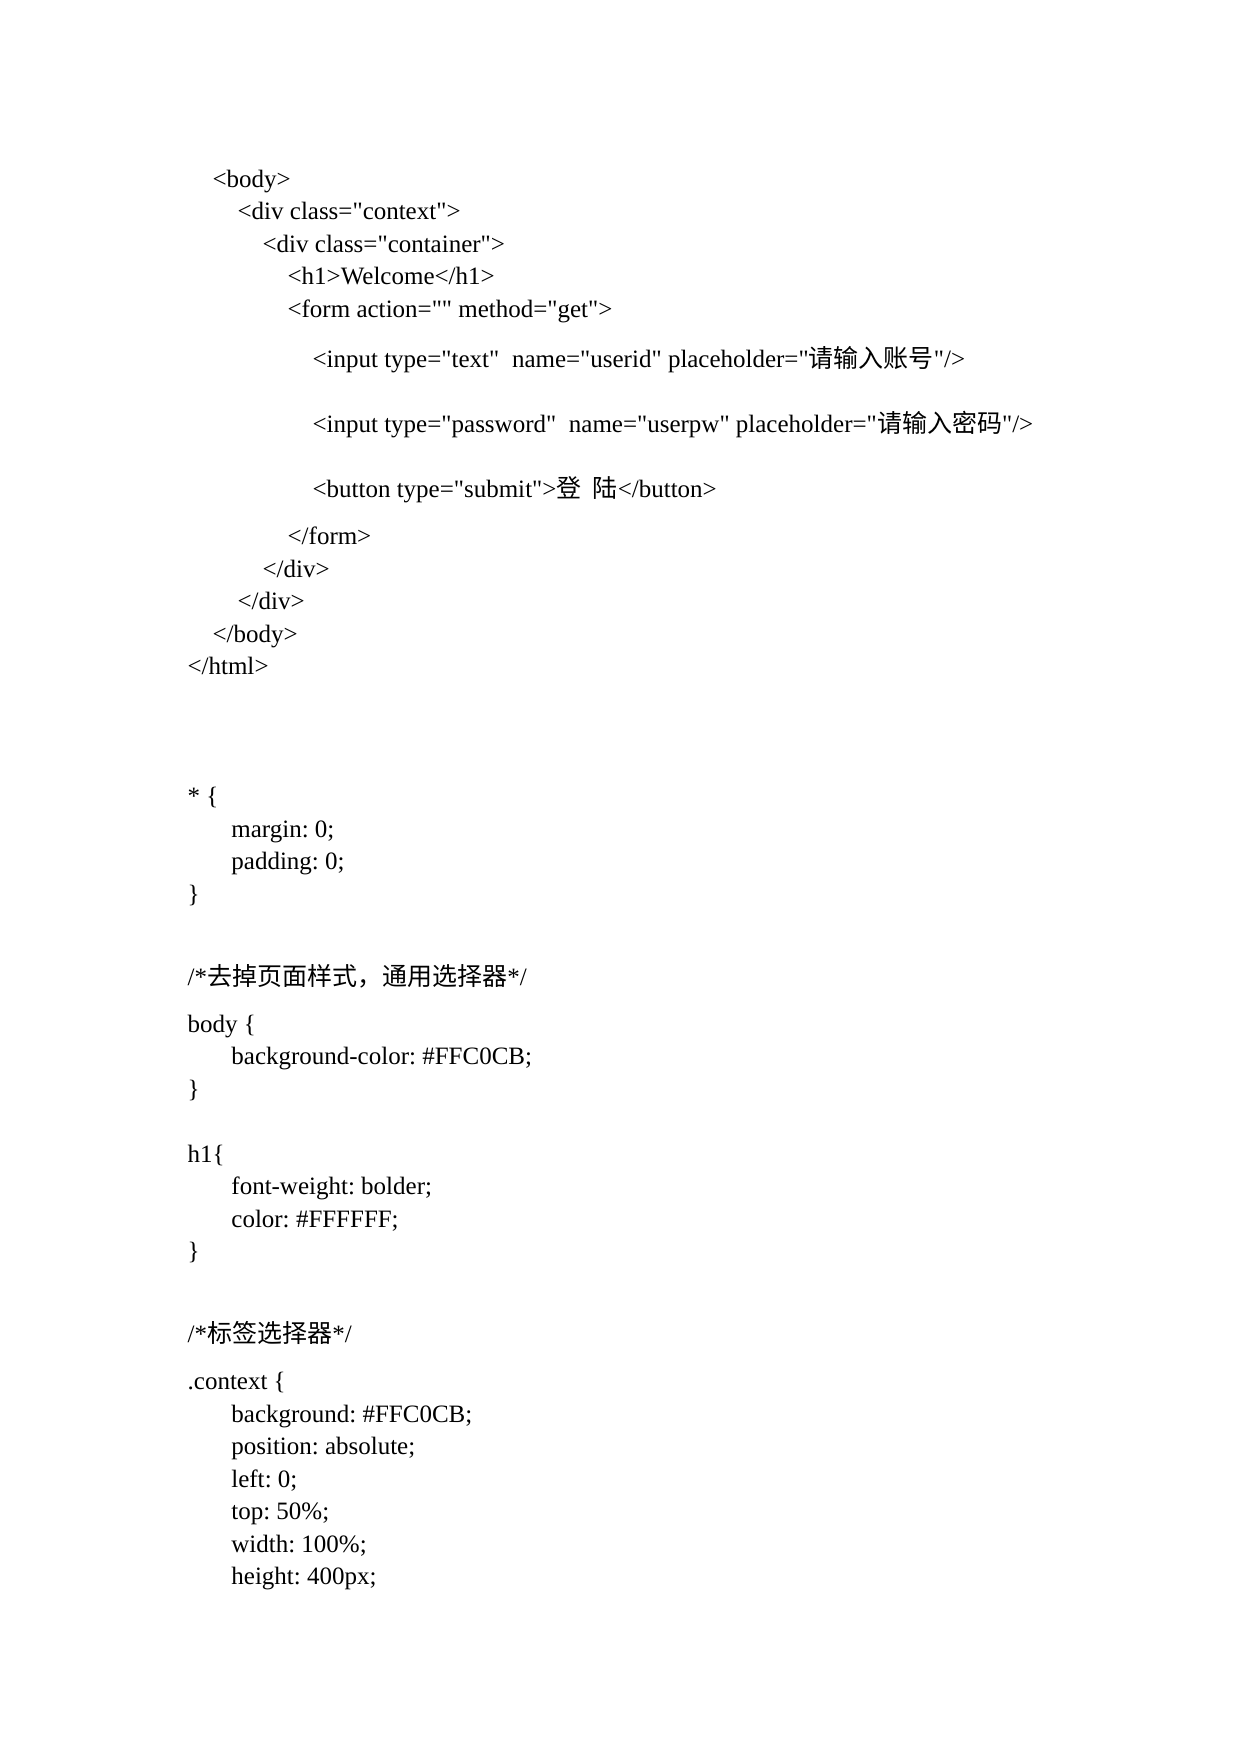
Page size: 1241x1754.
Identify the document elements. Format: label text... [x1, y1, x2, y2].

text <h1>Welcome</h1> [187, 259, 1053, 292]
text <div class="container"> [187, 227, 1053, 259]
text .context { [187, 1364, 1053, 1397]
text font-weight: bolder; [187, 1169, 1053, 1202]
text background: #FFC0CB; [187, 1397, 1053, 1429]
text h1{ [187, 1137, 1053, 1169]
text </body> [187, 617, 1053, 649]
text * { [187, 779, 1053, 812]
text <input type="password" name="userpw" placeholder="请输入密码"/> [187, 389, 1053, 454]
text </div> [187, 552, 1053, 584]
text padding: 0; [187, 844, 1053, 877]
text <body> [187, 162, 1053, 194]
text margin: 0; [187, 812, 1053, 844]
text top: 50%; [187, 1494, 1053, 1527]
text height: 400px; [187, 1559, 1053, 1592]
text body { [187, 1007, 1053, 1039]
text width: 100%; [187, 1527, 1053, 1559]
text <button type="submit">登 陆</button> [187, 454, 1053, 519]
text position: absolute; [187, 1429, 1053, 1462]
text /*标签选择器*/ [187, 1299, 1053, 1364]
text background-color: #FFC0CB; [187, 1039, 1053, 1072]
text } [187, 1234, 1053, 1267]
text } [187, 1072, 1053, 1104]
text <div class="context"> [187, 194, 1053, 227]
text </div> [187, 584, 1053, 617]
text left: 0; [187, 1462, 1053, 1494]
text <input type="text" name="userid" placeholder="请输入账号"/> [187, 324, 1053, 389]
text color: #FFFFFF; [187, 1202, 1053, 1234]
text <form action="" method="get"> [187, 292, 1053, 324]
text /*去掉页面样式，通用选择器*/ [187, 942, 1053, 1007]
text } [187, 877, 1053, 909]
text </html> [187, 649, 1053, 682]
text </form> [187, 519, 1053, 552]
